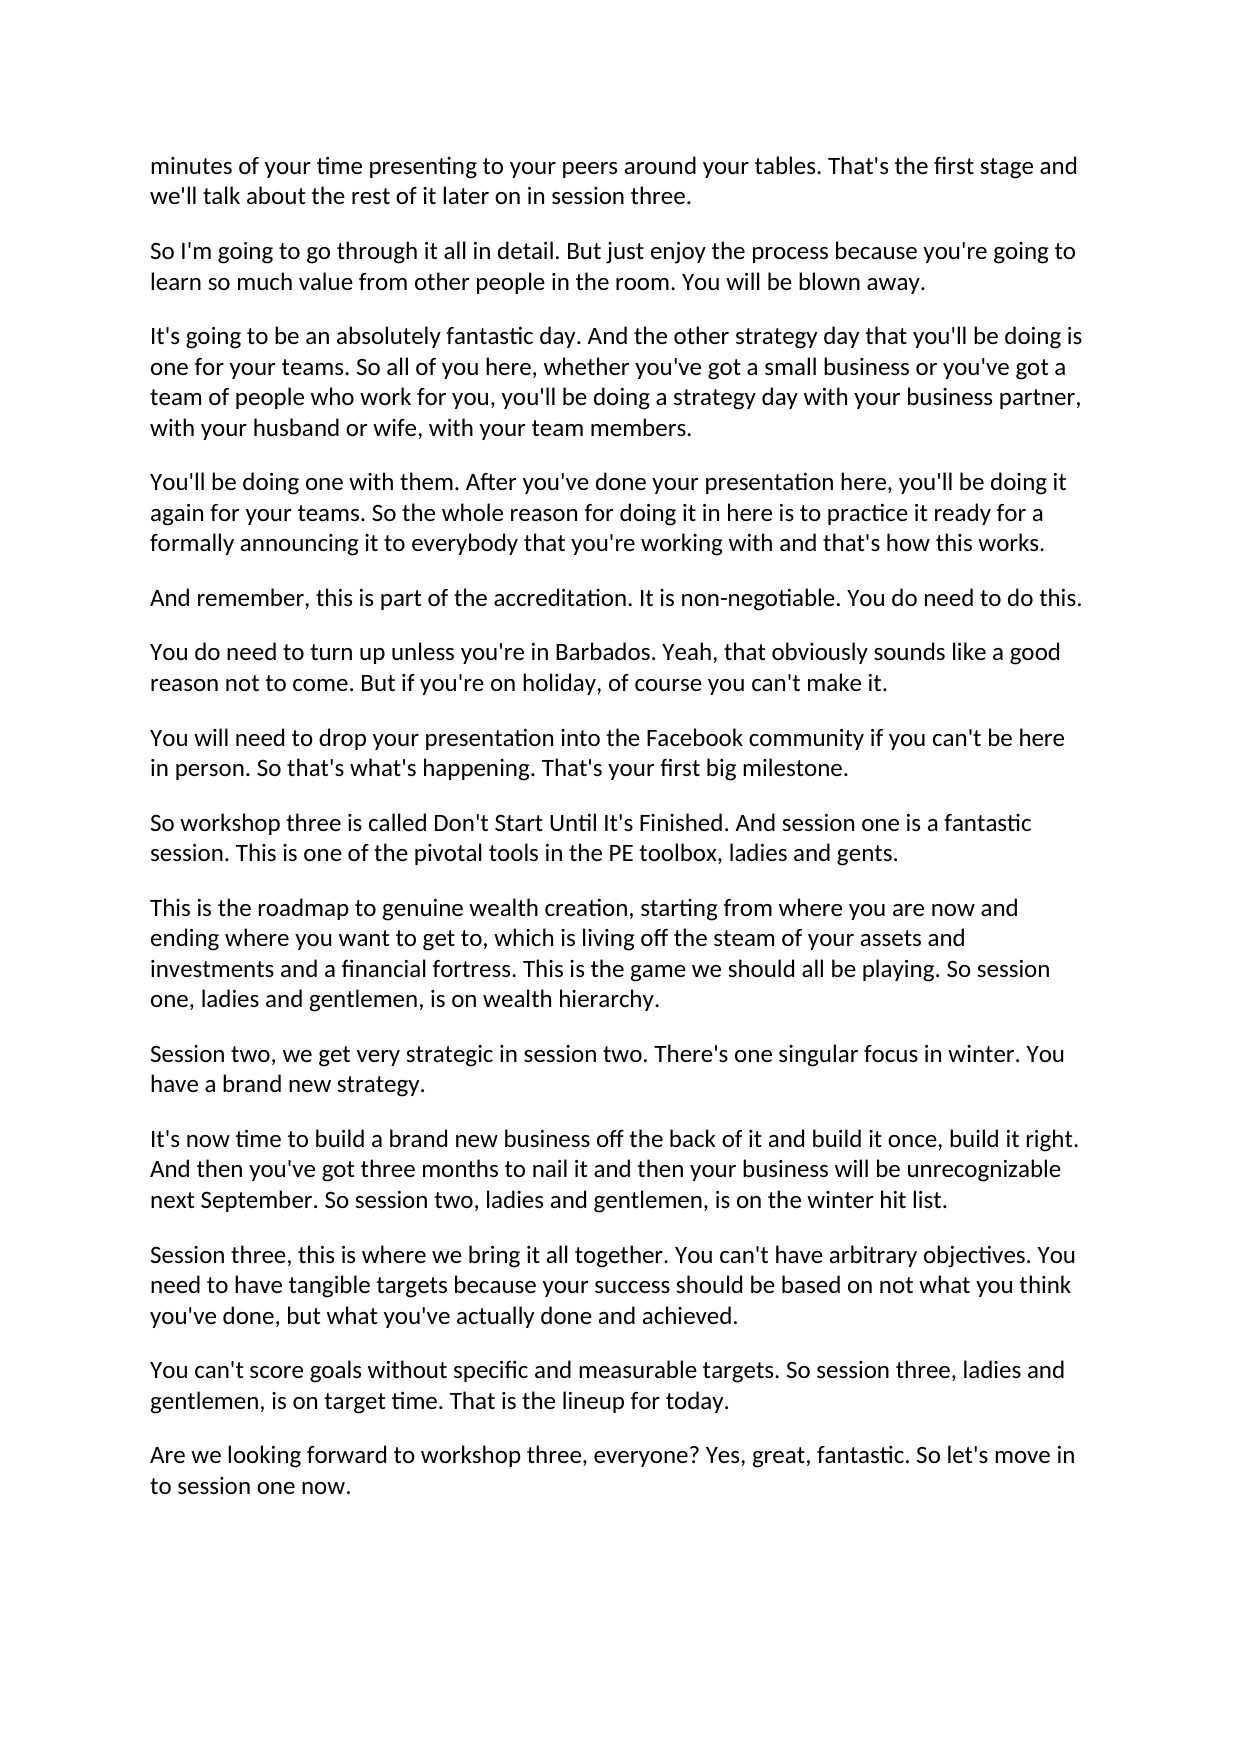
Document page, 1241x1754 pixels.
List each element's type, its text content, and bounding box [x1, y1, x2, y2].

text You will need to drop your presentation into the Facebook community if you can't be here in person. So that's what's happening. That's your first big milestone. [150, 722, 1090, 783]
text And remember, this is part of the accreditation. It is non-negotiable. You do need to do this. [150, 582, 1090, 612]
text You'll be doing one with them. After you've done your presentation here, you'll be doing it again for your teams. So the whole reason for doing it in here is to practice it ready for a formally announcing it to everybody that you're working with and that's how this works. [150, 466, 1090, 558]
text Session two, we get very strategic in session two. There's one singular focus in winter. You have a brand new strategy. [150, 1038, 1090, 1099]
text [150, 150, 1090, 211]
text It's going to be an absolutely fantastic day. And the other strategy day that you'll be doing is one for your teams. So all of you here, whether you've got a small business or you've got a team of people who work for you, you'll be doing a strategy day with your business partner, with your husband or wife, with your team members. [150, 320, 1090, 442]
text So workshop three is called Don't Start Until It's Finished. And session one is a fantastic session. This is one of the pivotal tools in the PE toolbox, ladies and gents. [150, 807, 1090, 868]
text You can't score goals without specific and measurable targets. So session three, ladies and gentlemen, is on target time. That is the lineup for today. [150, 1354, 1090, 1415]
text Session three, this is where we bring it all together. You can't have arbitrary objectives. You need to have tangible targets because your success should be based on not what you think you've done, but what you've actually done and achieved. [150, 1239, 1090, 1330]
text This is the roadmap to genuine wealth creation, starting from where you are now and ending where you want to get to, which is living off the steam of your assets and investments and a financial fortress. This is the game we should all be playing. So session one, ladies and gentlemen, is on wealth hierarchy. [150, 892, 1090, 1014]
text Are we looking forward to workshop three, everyone? Yes, great, fantastic. So let's move in to session one now. [150, 1439, 1090, 1501]
text You do need to turn up unless you're in Barbados. Yeah, that obviously sounds like a good reason not to come. But if you're on holiday, of course you can't make it. [150, 637, 1090, 698]
text It's now time to build a brand new business off the back of it and build it once, build it right. And then you've got three months to nail it and then your business will be unrecognizable next September. So session two, ladies and gentlemen, is on the winter hit list. [150, 1123, 1090, 1215]
text So I'm going to go through it all in detail. But just enjoy the process because you're going to learn so much value from other people in the room. You will be blown away. [150, 235, 1090, 296]
